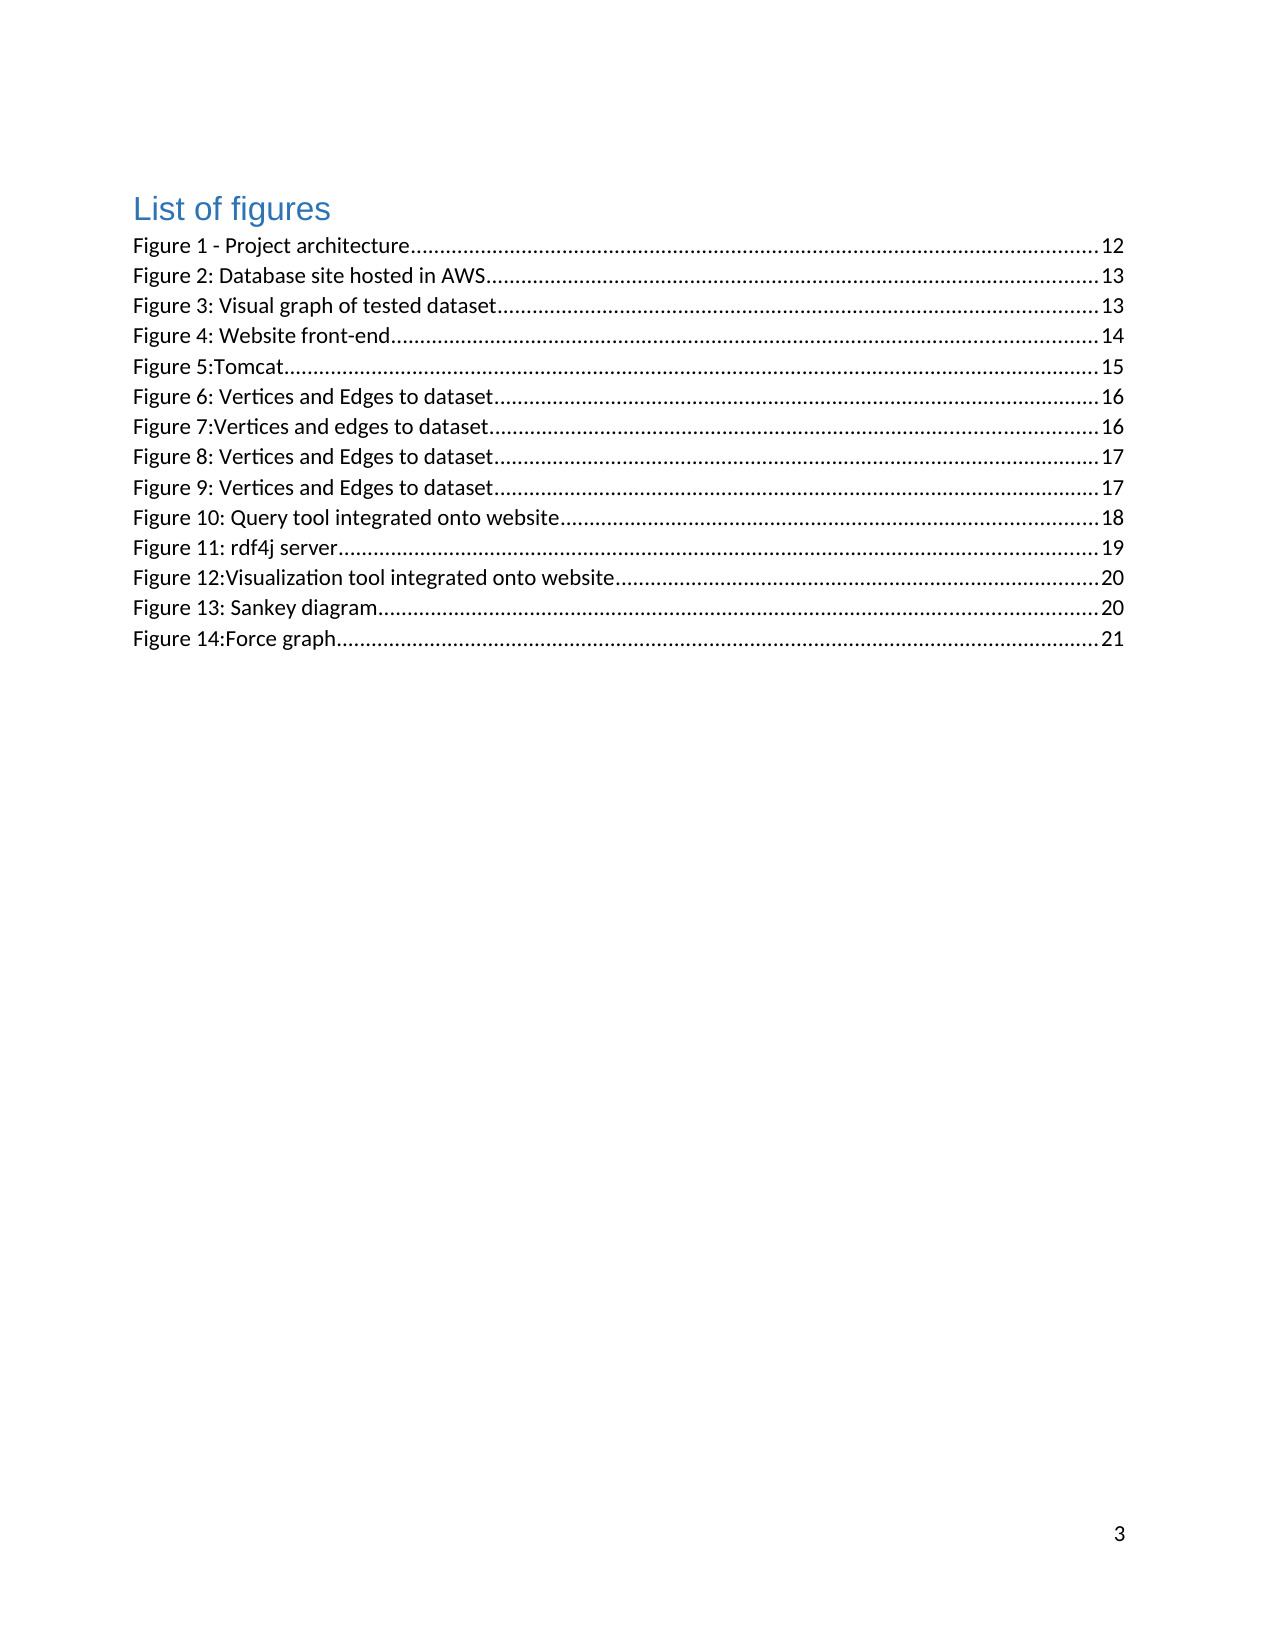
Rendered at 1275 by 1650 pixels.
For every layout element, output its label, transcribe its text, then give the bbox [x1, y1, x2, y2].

text Figure 11: rdf4j server 19 [133, 533, 1125, 561]
text Figure 4: Website front-end 14 [133, 322, 1125, 349]
text List of figures [133, 189, 1125, 228]
text Figure 8: Vertices and Edges to dataset 17 [133, 442, 1125, 470]
text Figure 6: Vertices and Edges to dataset 16 [133, 382, 1125, 410]
text Figure 9: Vertices and Edges to dataset 17 [133, 473, 1125, 501]
text Figure 2: Database site hosted in AWS 13 [133, 261, 1125, 289]
text Figure 5:Tomcat 15 [133, 352, 1125, 380]
text Figure 14:Force graph 21 [133, 624, 1125, 652]
text Figure 13: Sankey diagram 20 [133, 593, 1125, 621]
text Figure 1 - Project architecture 12 [133, 231, 1125, 259]
text Figure 7:Vertices and edges to dataset 16 [133, 412, 1125, 440]
text Figure 10: Query tool integrated onto website 18 [133, 503, 1125, 531]
text Figure 3: Visual graph of tested dataset 13 [133, 291, 1125, 319]
text Figure 12:Visualization tool integrated onto website 20 [133, 563, 1125, 591]
